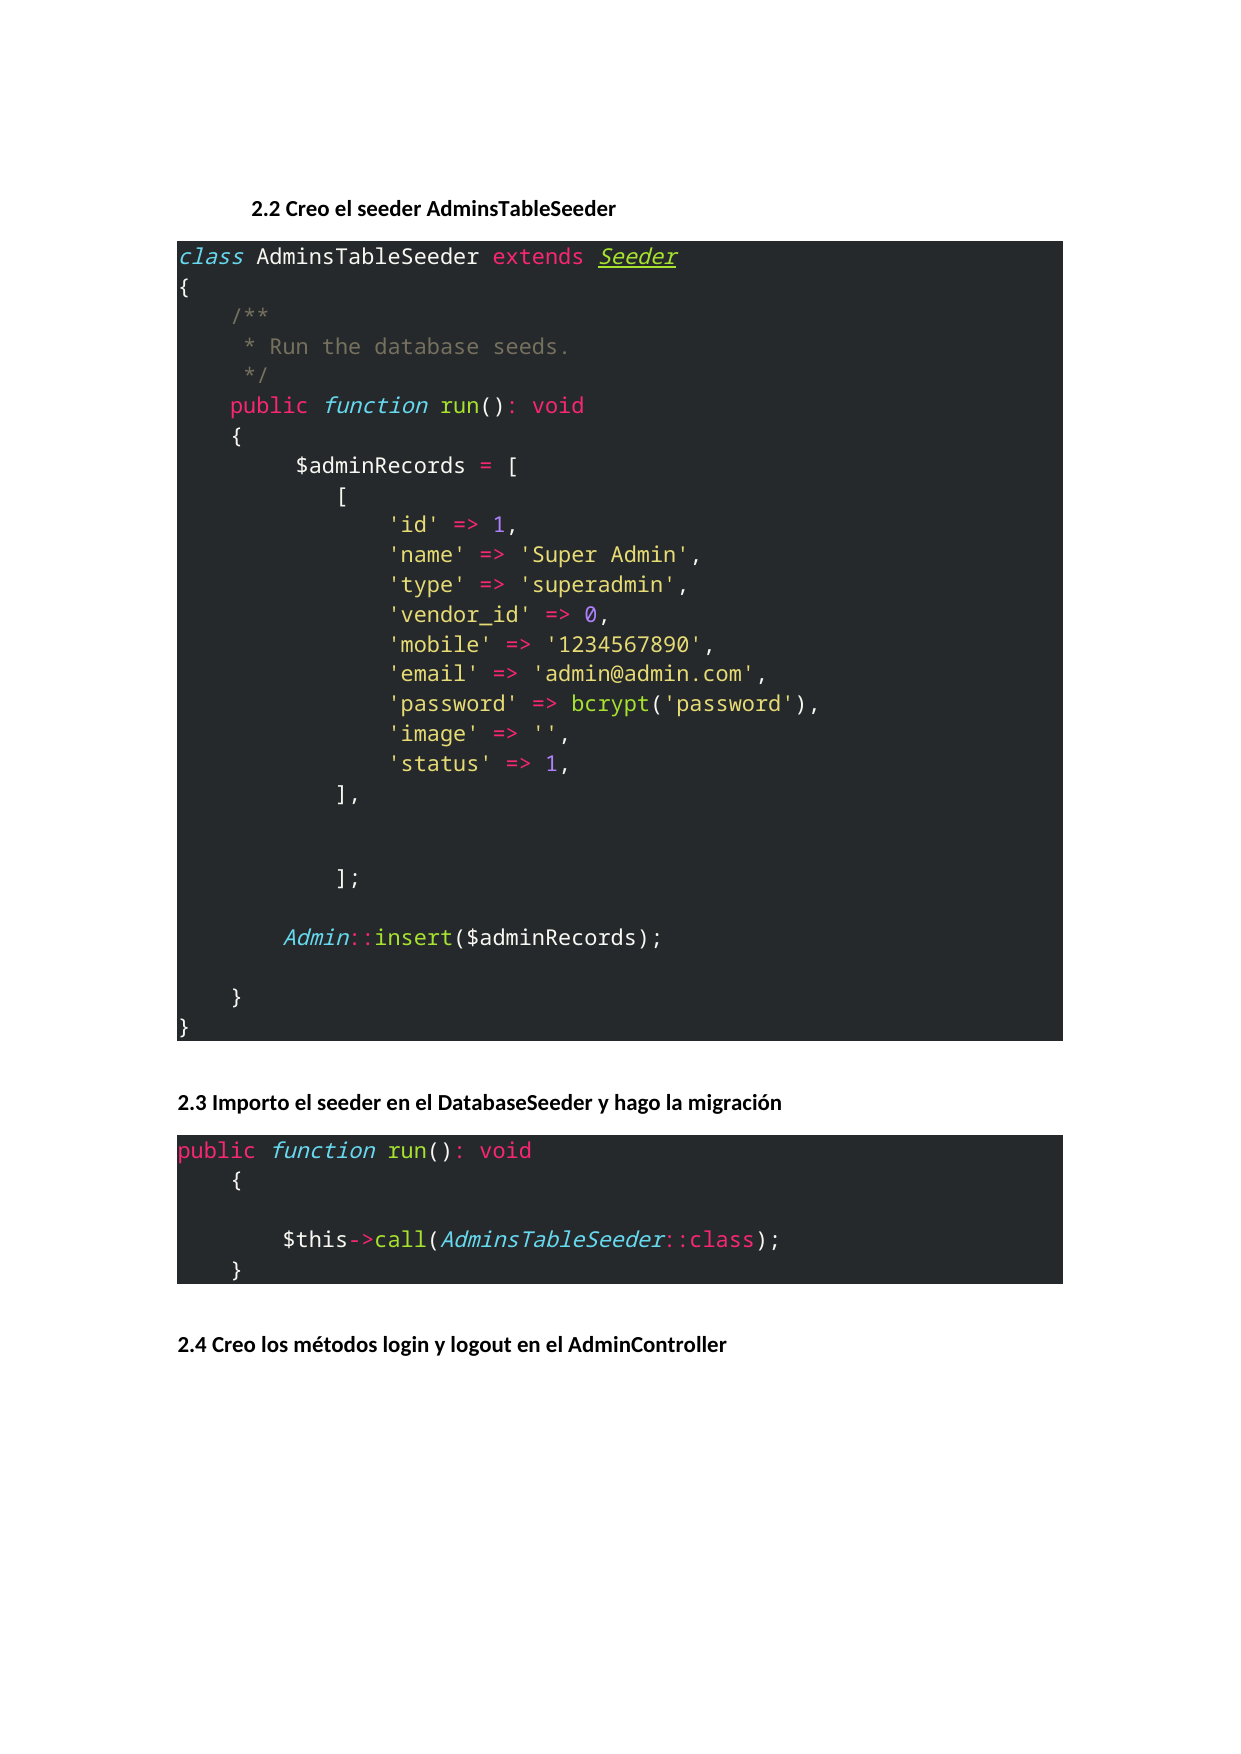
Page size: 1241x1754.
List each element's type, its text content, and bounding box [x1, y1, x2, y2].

text ]; [177, 862, 1063, 892]
text } [177, 1011, 1063, 1041]
text 'id' => 1, [177, 509, 1063, 539]
text 'vendor_id' => 0, [177, 599, 1063, 629]
text [ [177, 480, 1063, 509]
text Admin::insert($adminRecords); [177, 922, 1063, 952]
text $adminRecords = [ [177, 450, 1063, 480]
text { [177, 271, 1063, 301]
text 2.3 Importo el seeder en el DatabaseSeeder y hago la migración [177, 1088, 1063, 1116]
text { [177, 1164, 1063, 1194]
text ], [177, 778, 1063, 807]
text } [177, 981, 1063, 1011]
text class AdminsTableSeeder extends Seeder [177, 241, 1063, 271]
text 2.4 Creo los métodos login y logout en el AdminController [177, 1331, 1063, 1358]
text public function run(): void [177, 390, 1063, 420]
text 'name' => 'Super Admin', [177, 539, 1063, 569]
text public function run(): void [177, 1135, 1063, 1164]
text 'status' => 1, [177, 748, 1063, 778]
text 'password' => bcrypt('password'), [177, 688, 1063, 718]
text 'image' => '', [177, 718, 1063, 748]
text * Run the database seeds. [177, 331, 1063, 361]
text 'mobile' => '1234567890', [177, 629, 1063, 658]
text } [177, 1254, 1063, 1284]
text /** [177, 301, 1063, 331]
text $this->call(AdminsTableSeeder::class); [177, 1224, 1063, 1254]
text 'email' => 'admin@admin.com', [177, 658, 1063, 688]
text */ [177, 361, 1063, 390]
text 2.2 Creo el seeder AdminsTableSeeder [177, 194, 1063, 222]
text 'type' => 'superadmin', [177, 569, 1063, 599]
text { [177, 420, 1063, 450]
